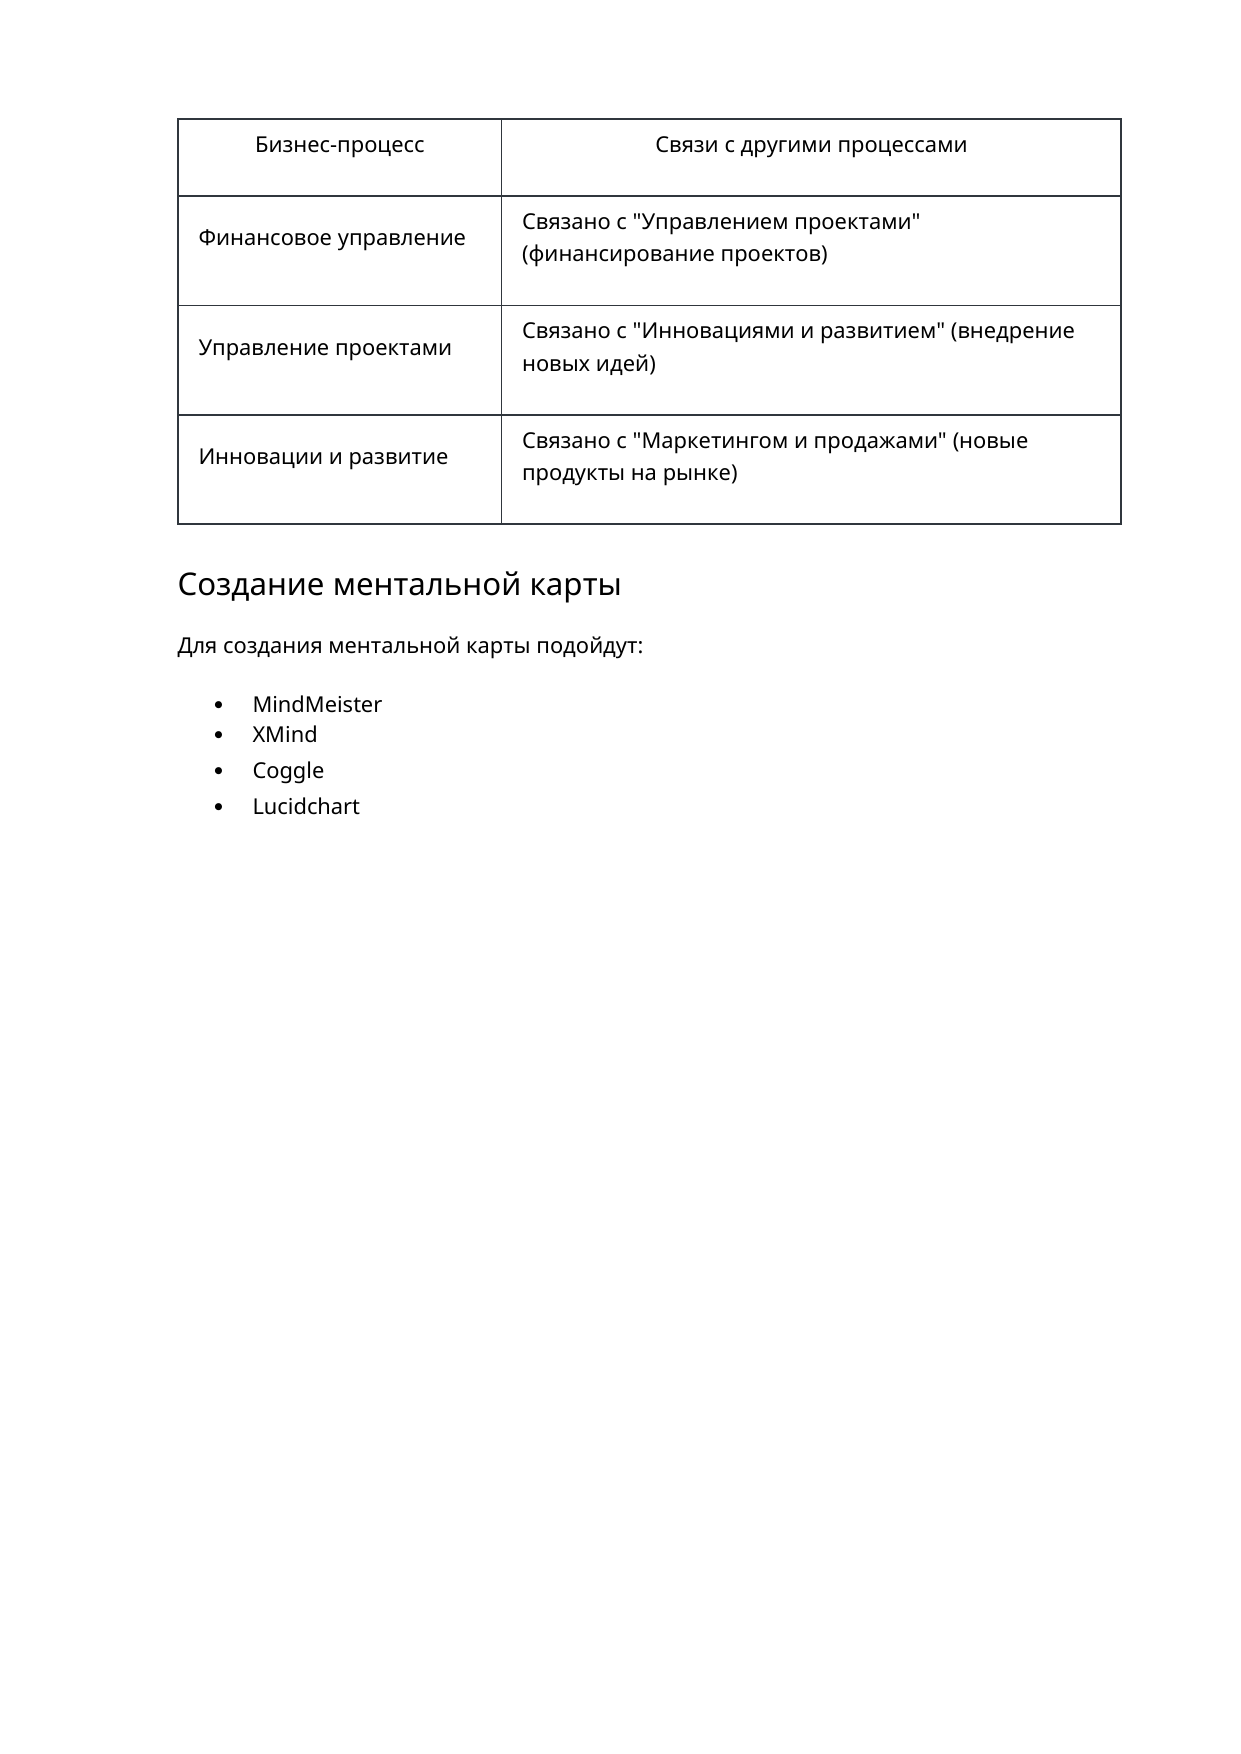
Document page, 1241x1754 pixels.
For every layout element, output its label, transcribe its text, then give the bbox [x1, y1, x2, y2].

table_cell Связано с "Инновациями и развитием" (внедрение новых идей) [502, 306, 1120, 414]
list Lucidchart [215, 791, 1122, 820]
list Coggle [215, 754, 1122, 784]
table_header Связи с другими процессами [502, 120, 1120, 195]
subtitle Создание ментальной карты [177, 562, 1122, 605]
text Для создания ментальной карты подойдут: [177, 630, 1122, 659]
table_cell Связано с "Маркетингом и продажами" (новые продукты на рынке) [502, 416, 1120, 523]
table_header Бизнес-процесс [179, 120, 501, 195]
table_cell Финансовое управление [179, 197, 501, 304]
table_cell Связано с "Управлением проектами" (финансирование проектов) [502, 197, 1120, 304]
table_cell Инновации и развитие [179, 416, 501, 523]
list XMind [215, 718, 1122, 748]
table_cell Управление проектами [179, 306, 501, 414]
list MindMeister [215, 689, 1122, 718]
